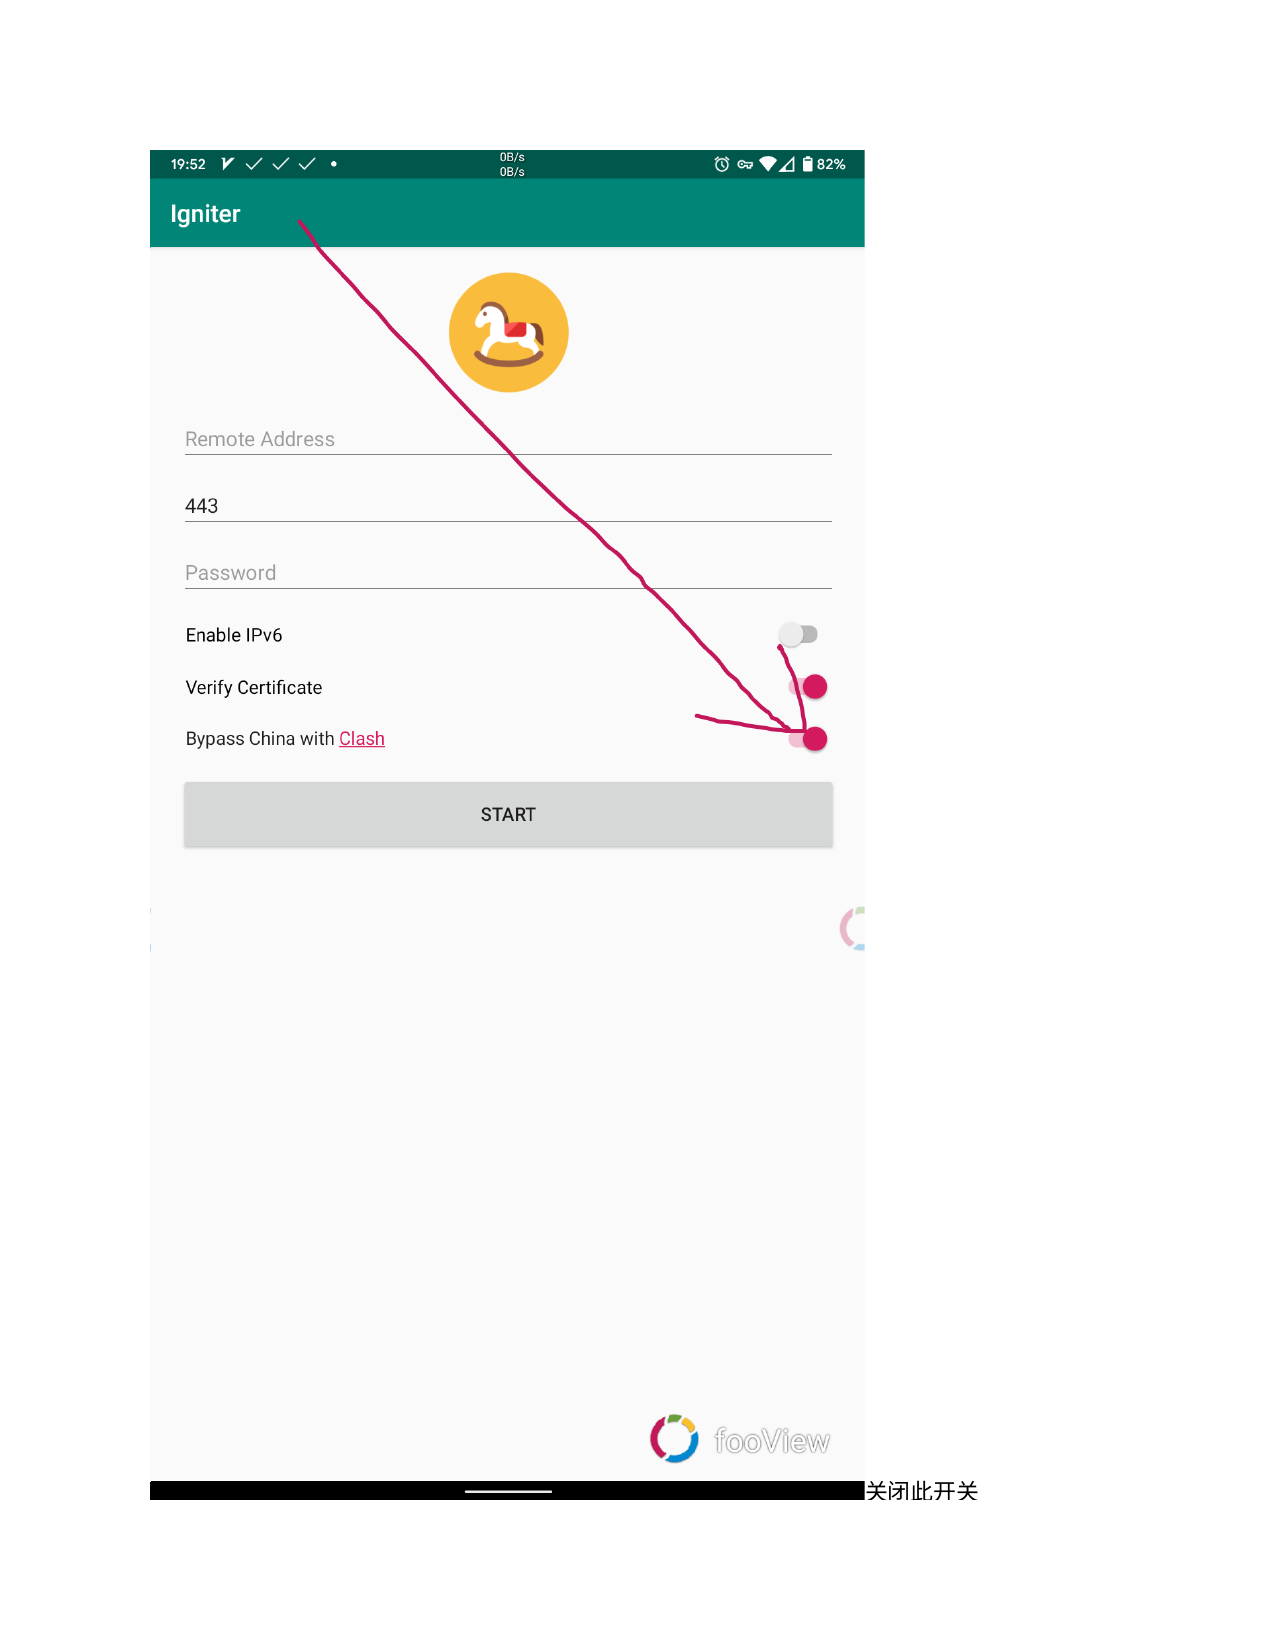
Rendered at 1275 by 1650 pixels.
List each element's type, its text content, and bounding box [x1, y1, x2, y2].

text 关闭此开关 [865, 150, 1125, 1500]
picture [150, 150, 865, 1500]
